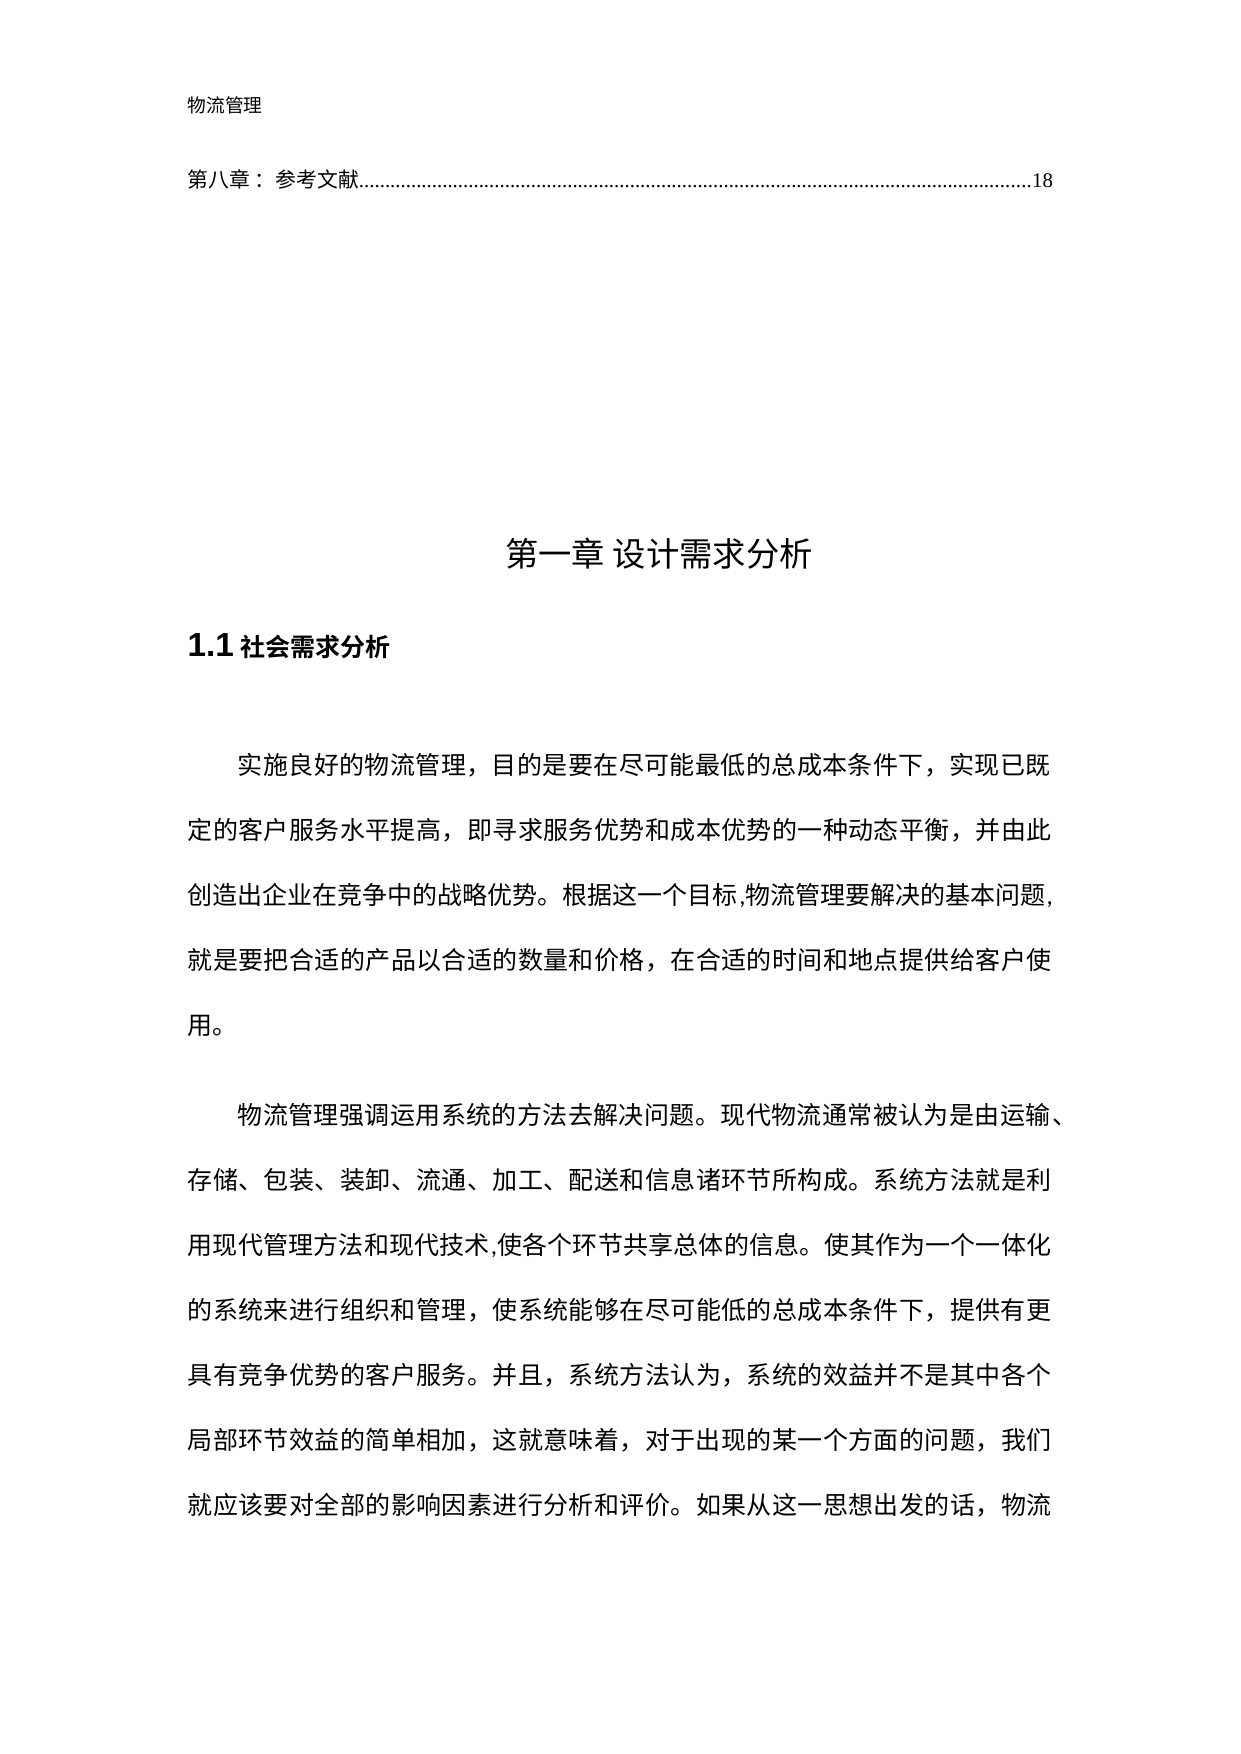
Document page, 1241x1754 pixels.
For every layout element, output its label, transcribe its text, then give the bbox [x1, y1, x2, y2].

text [187, 1081, 1053, 1536]
list 设计需求分析 [231, 519, 1053, 584]
subtitle 1.1社会需求分析 [187, 612, 1053, 677]
text 实施良好的物流管理，目的是要在尽可能最低的总成本条件下，实现已既定的客户服务水平提高，即寻求服务优势和成本优势的一种动态平衡，并由此创造出企业在竞争中的战略优势。根据这一个目标,物流管理要解决的基本问题,就是要把合适的产品以合适的数量和价格，在合适的时间和地点提供给客户使用。 [187, 731, 1053, 1056]
